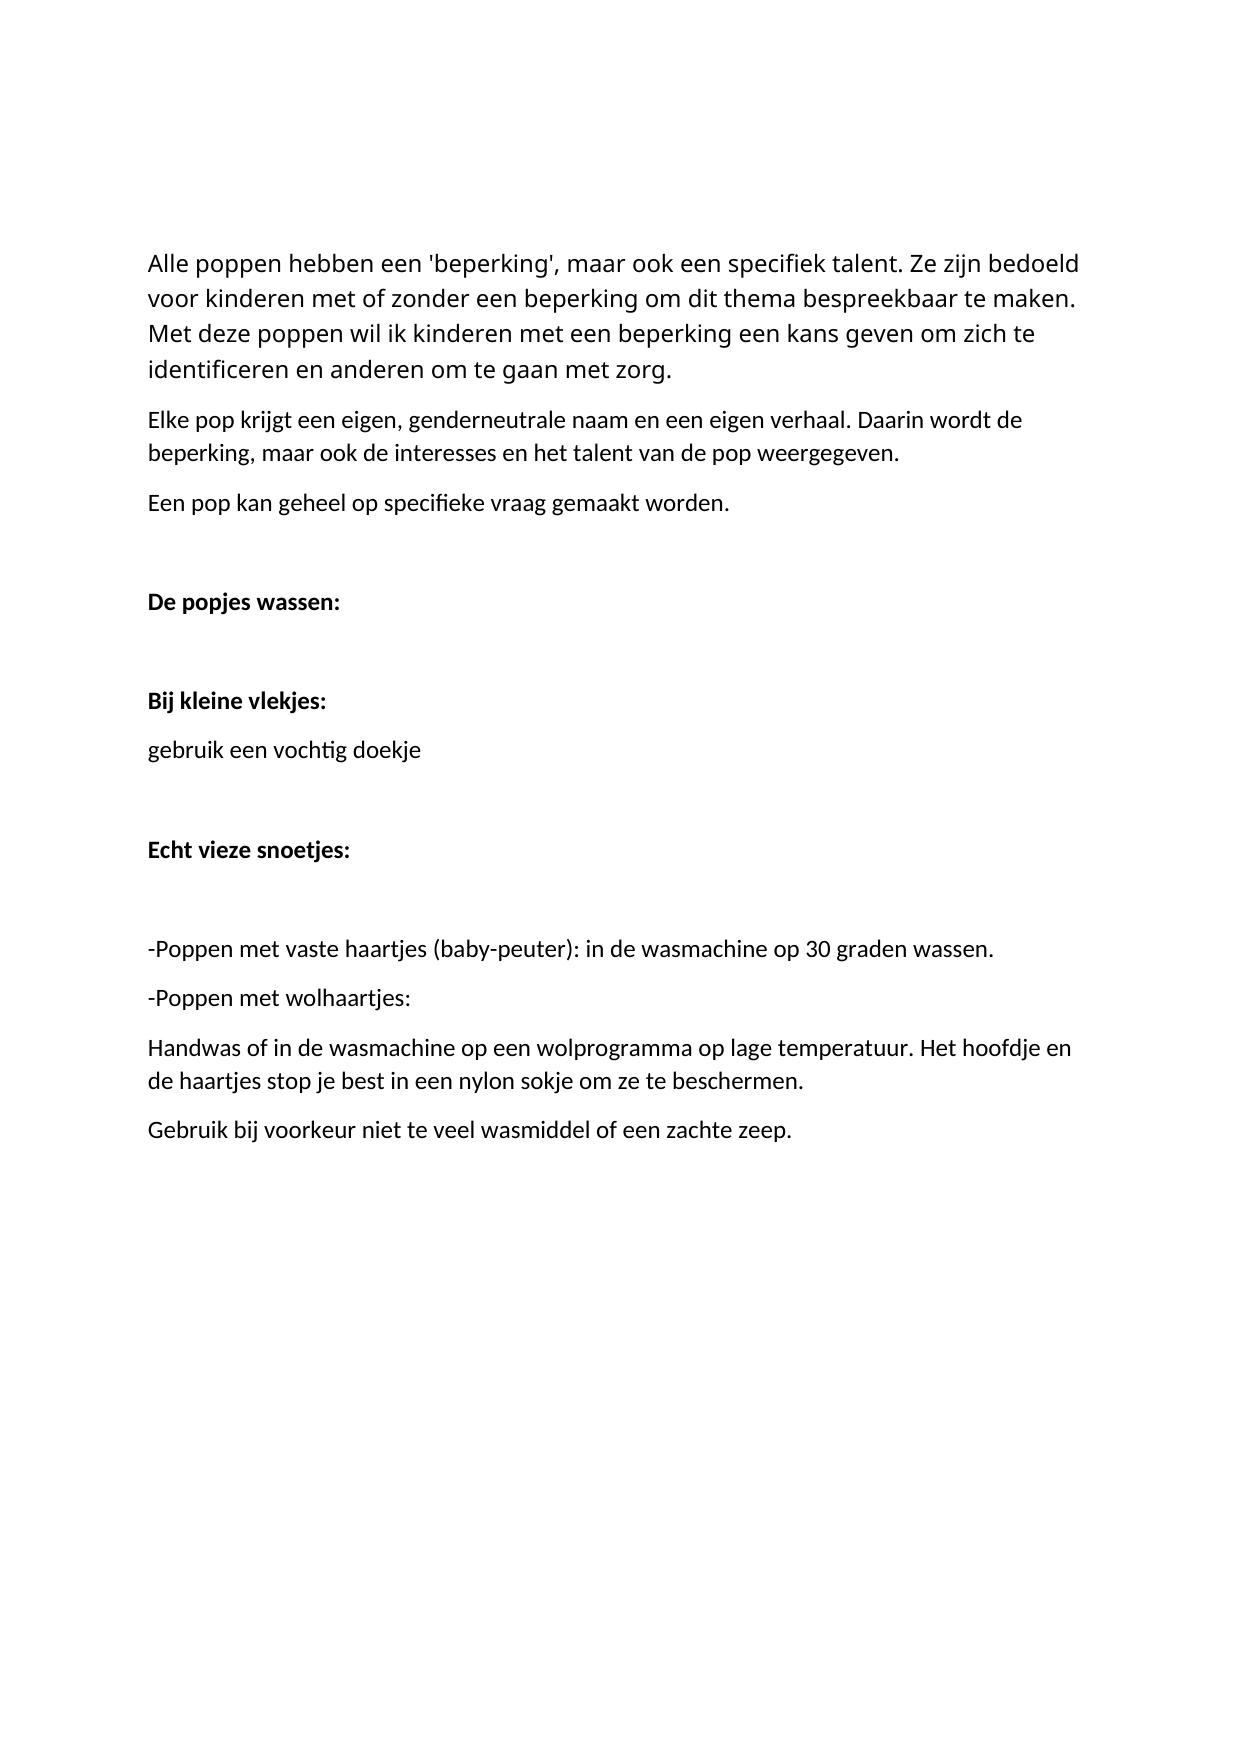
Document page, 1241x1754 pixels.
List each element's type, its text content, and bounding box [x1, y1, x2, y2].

text Bij kleine vlekjes: [148, 685, 1093, 716]
text -Poppen met wolhaartjes: [148, 983, 1093, 1013]
text -Poppen met vaste haartjes (baby-peuter): in de wasmachine op 30 graden wassen. [148, 933, 1093, 963]
text De popjes wassen: [148, 586, 1093, 616]
text Gebruik bij voorkeur niet te veel wasmiddel of een zachte zeep. [148, 1115, 1093, 1145]
text Handwas of in de wasmachine op een wolprogramma op lage temperatuur. Het hoofdje en de haartjes stop je best in een nylon sokje om ze te beschermen. [148, 1032, 1093, 1096]
text Elke pop krijgt een eigen, genderneutrale naam en een eigen verhaal. Daarin wordt de beperking, maar ook de interesses en het talent van de pop weergegeven. [148, 404, 1093, 468]
text Echt vieze snoetjes: [148, 834, 1093, 864]
text Een pop kan geheel op specifieke vraag gemaakt worden. [148, 487, 1093, 517]
text gebruik een vochtig doekje [148, 735, 1093, 765]
text Alle poppen hebben een 'beperking', maar ook een specifiek talent. Ze zijn bedoeld voor kinderen met of zonder een beperking om dit thema bespreekbaar te maken. Met deze poppen wil ik kinderen met een beperking een kans geven om zich te identificeren en anderen om te gaan met zorg. [148, 247, 1093, 385]
